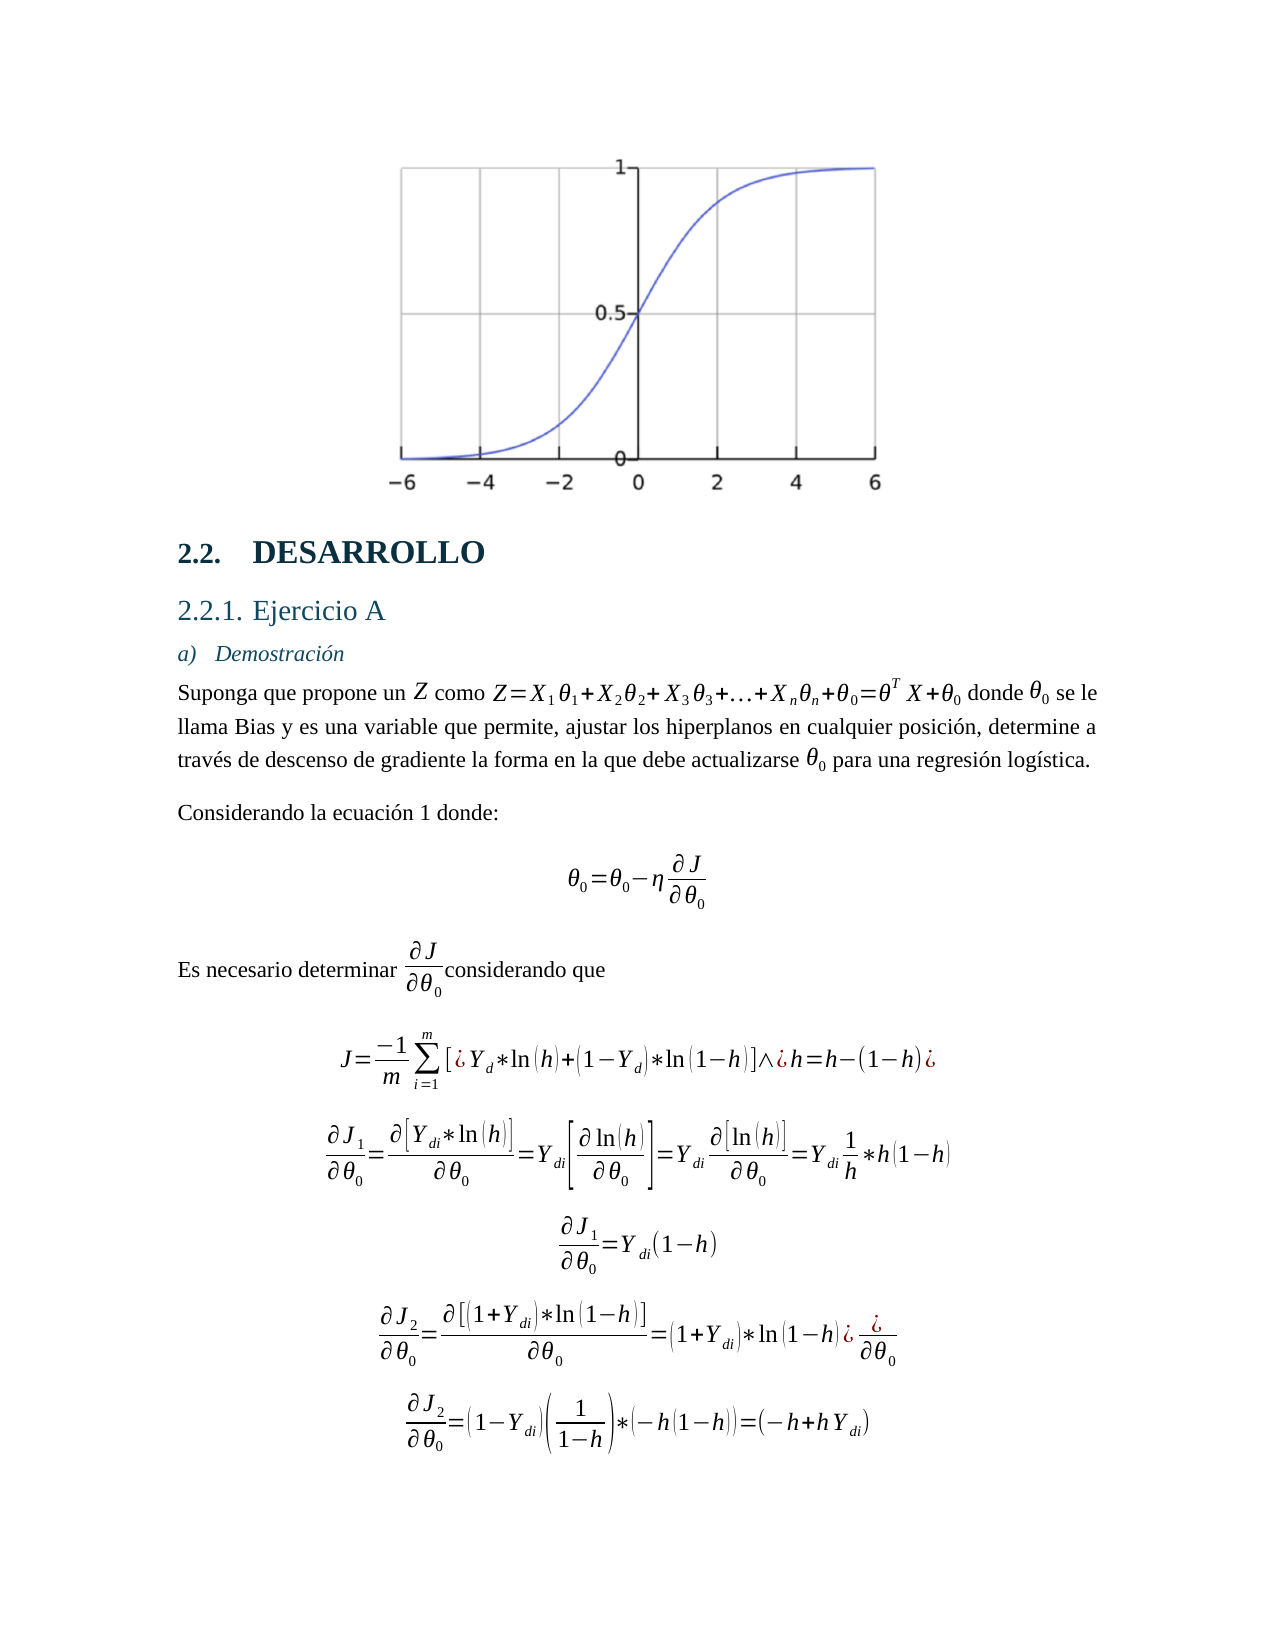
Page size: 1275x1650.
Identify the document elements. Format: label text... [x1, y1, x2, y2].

text Suponga que propone un como donde se le llama Bias y es una variable que permite, ajustar los hiperplanos en cualquier posición, determine a través de descenso de gradiente la forma en la que debe actualizarse para una regresión logística. [177, 674, 1098, 775]
text Considerando la ecuación 1 donde: [177, 799, 1098, 826]
subtitle Demostración [177, 640, 1098, 666]
subtitle Ejercicio A [177, 593, 1098, 627]
picture [389, 147, 886, 499]
text Es necesario determinar considerando que [177, 938, 1098, 1001]
subtitle DESARROLLO [177, 532, 1098, 571]
